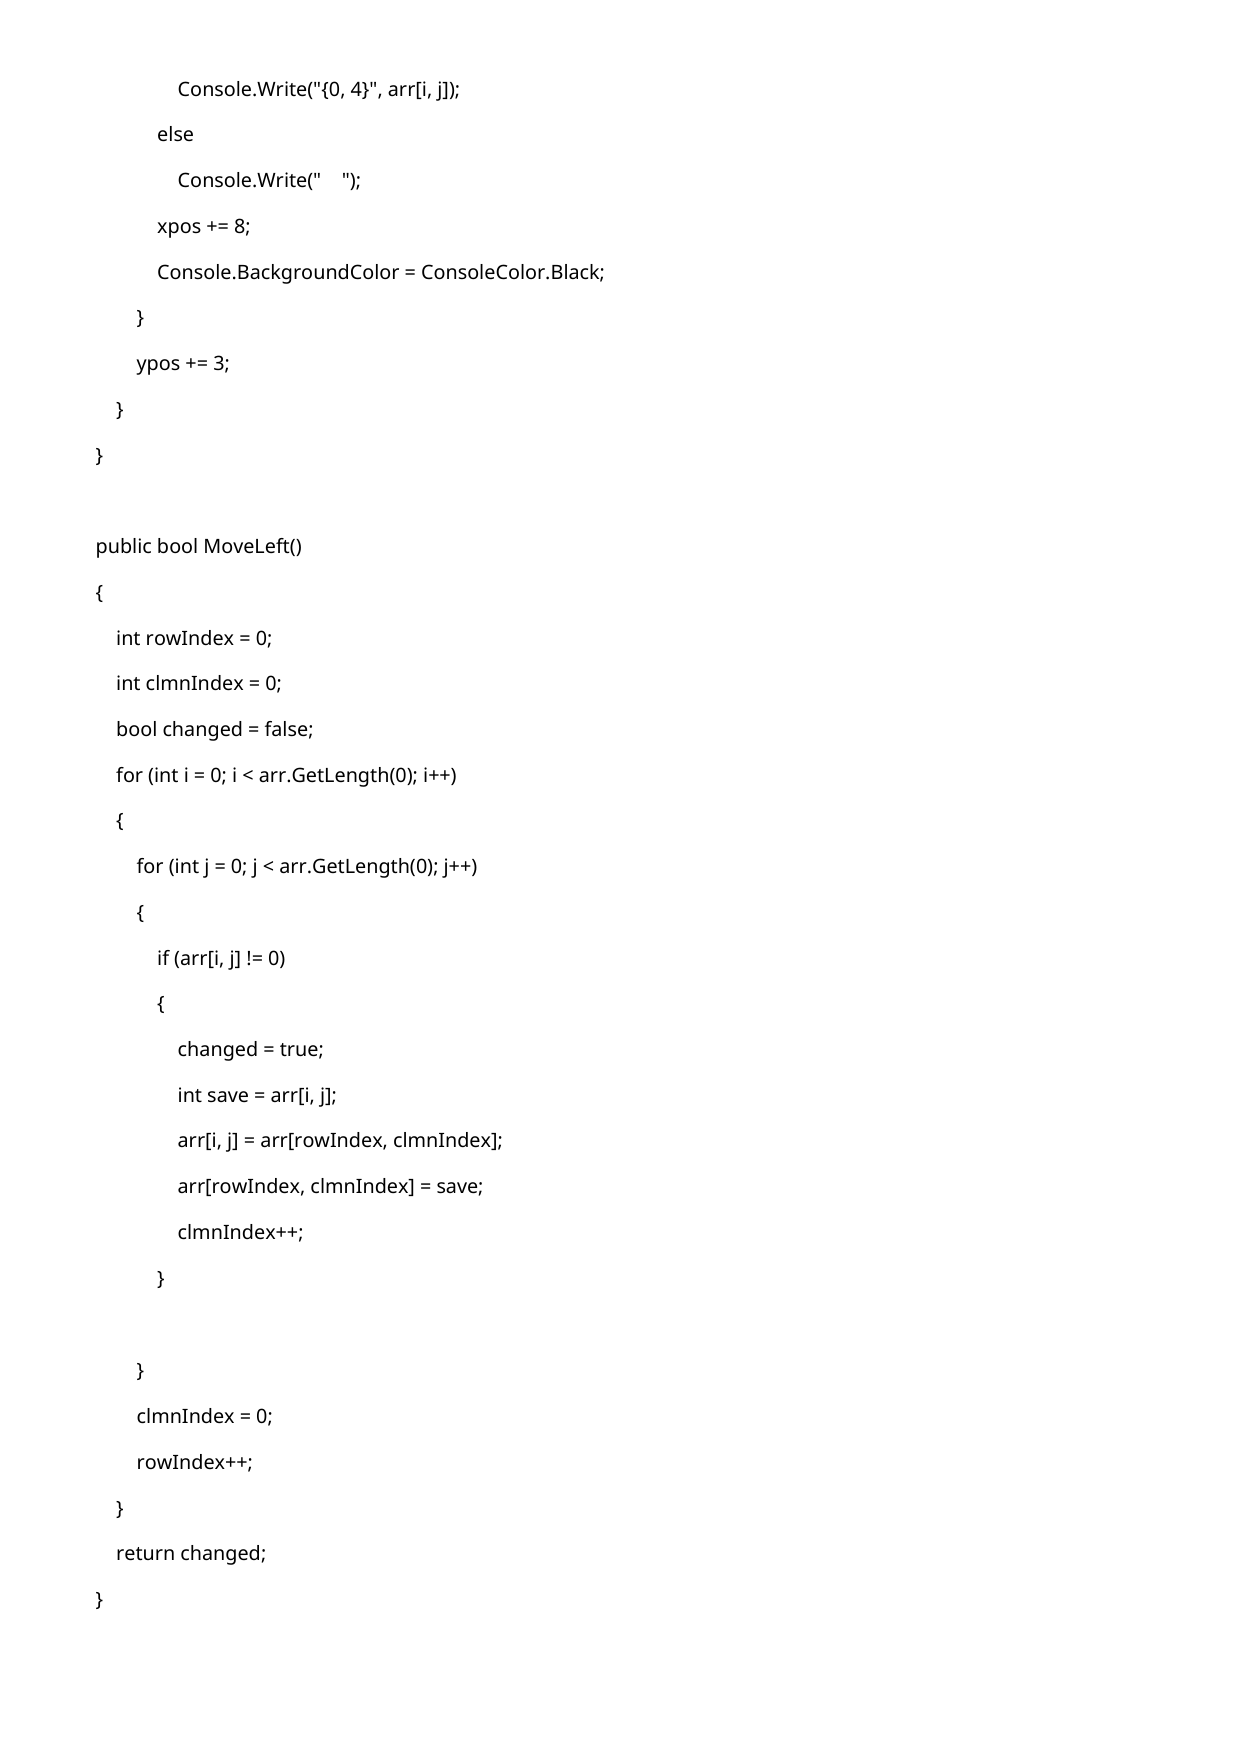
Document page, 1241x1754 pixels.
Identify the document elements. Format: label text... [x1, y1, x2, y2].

text clmnIndex++; [75, 1218, 1165, 1245]
text } [75, 441, 1165, 468]
text } [75, 395, 1165, 422]
text ypos += 3; [75, 349, 1165, 376]
text if (arr[i, j] != 0) [75, 944, 1165, 971]
text } [75, 1585, 1165, 1612]
text arr[i, j] = arr[rowIndex, clmnIndex]; [75, 1127, 1165, 1154]
text arr[rowIndex, clmnIndex] = save; [75, 1172, 1165, 1199]
text { [75, 989, 1165, 1017]
text public bool MoveLeft() [75, 532, 1165, 559]
text rowIndex++; [75, 1448, 1165, 1475]
text xpos += 8; [75, 212, 1165, 239]
text bool changed = false; [75, 715, 1165, 742]
text changed = true; [75, 1035, 1165, 1062]
text int save = arr[i, j]; [75, 1081, 1165, 1108]
text { [75, 578, 1165, 605]
text Console.Write(" "); [75, 166, 1165, 193]
text for (int j = 0; j < arr.GetLength(0); j++) [75, 852, 1165, 879]
text for (int i = 0; i < arr.GetLength(0); i++) [75, 761, 1165, 788]
text } [75, 304, 1165, 331]
text } [75, 1494, 1165, 1521]
text Console.BackgroundColor = ConsoleColor.Black; [75, 258, 1165, 285]
text int rowIndex = 0; [75, 624, 1165, 651]
text clmnIndex = 0; [75, 1402, 1165, 1429]
text int clmnIndex = 0; [75, 669, 1165, 696]
text Console.Write("{0, 4}", arr[i, j]); [75, 75, 1165, 102]
text return changed; [75, 1539, 1165, 1566]
text else [75, 121, 1165, 148]
text { [75, 807, 1165, 834]
text } [75, 1264, 1165, 1291]
text } [75, 1357, 1165, 1383]
text { [75, 898, 1165, 925]
